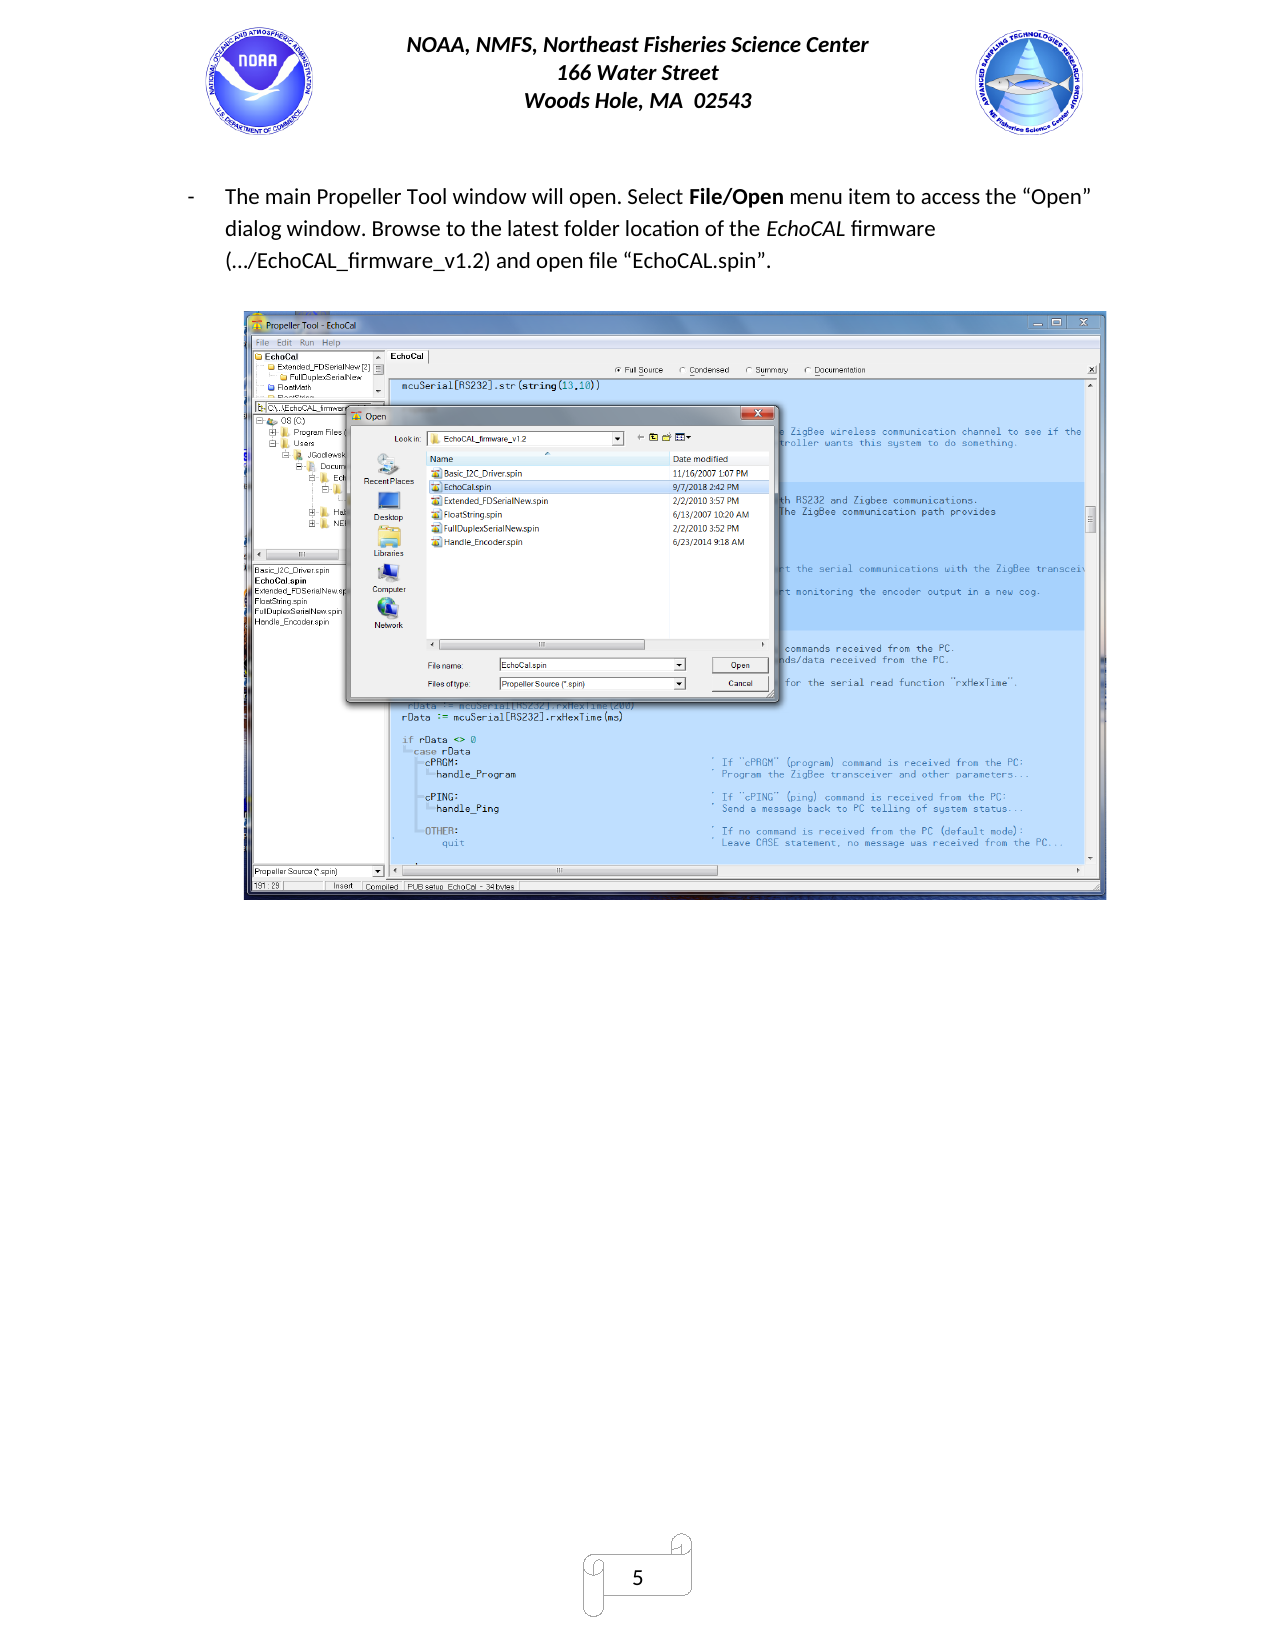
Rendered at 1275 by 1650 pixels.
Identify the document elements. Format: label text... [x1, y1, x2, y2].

picture [243, 311, 1107, 900]
picture [205, 27, 313, 135]
list The main Propeller Tool window will open. Select File/Open menu item to access the “Open” dialog window. Browse to the latest folder location of the EchoCAL firmware (…/EchoCAL_firmware_v1.2) and open file “EchoCAL.spin”. [187, 182, 1125, 274]
picture [975, 30, 1083, 135]
